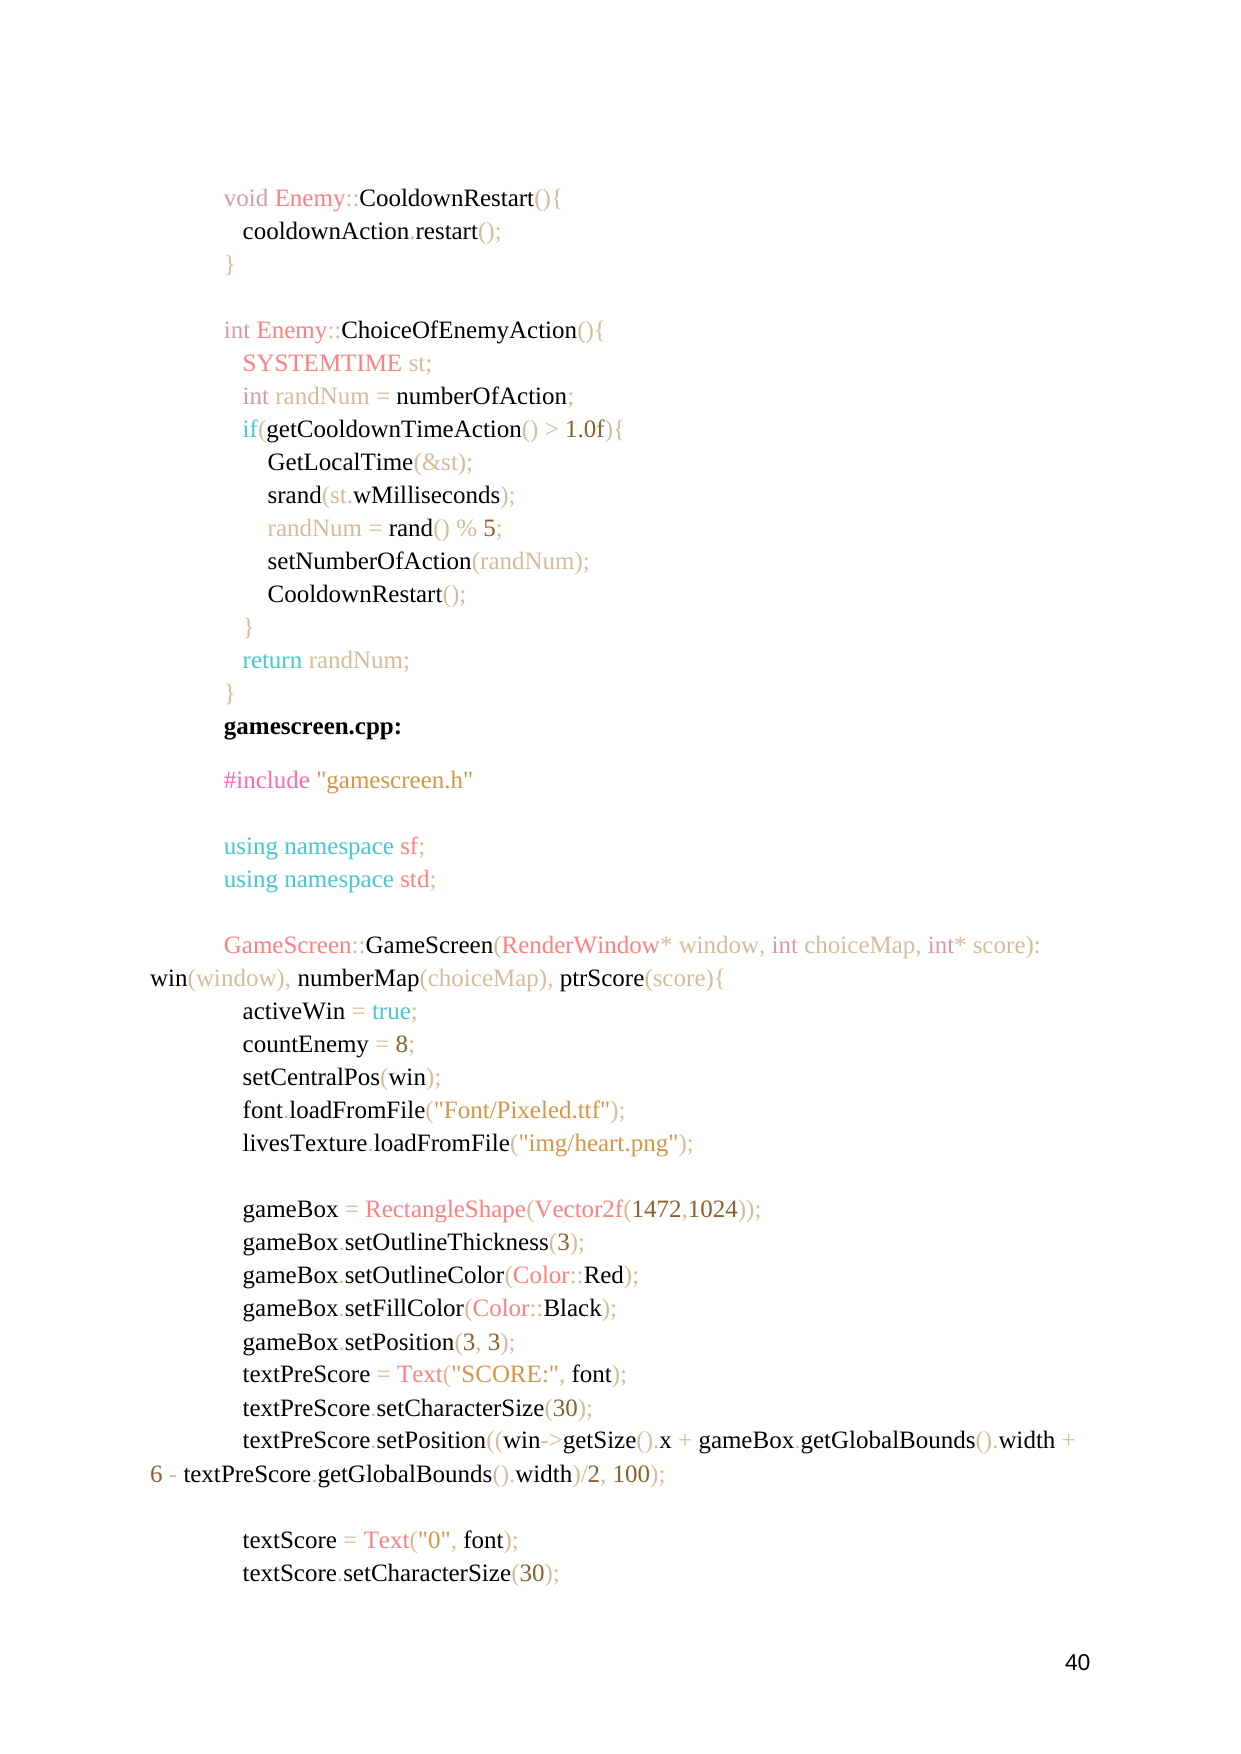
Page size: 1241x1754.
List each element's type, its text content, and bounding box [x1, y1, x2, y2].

text gameBox.setOutlineColor(Color::Red); [150, 1261, 1090, 1289]
text void Enemy::CooldownRestart(){ [150, 183, 1090, 212]
text activeWin = true; [150, 996, 1090, 1025]
text int Enemy::ChoiceOfEnemyAction(){ [150, 315, 1090, 344]
text return randNum; [150, 645, 1090, 674]
text gameBox = RectangleShape(Vector2f(1472,1024)); [150, 1194, 1090, 1223]
text using namespace sf; [150, 831, 1090, 860]
text textPreScore.setPosition((win->getSize().x + gameBox.getGlobalBounds().width + 6 - textPreScore.getGlobalBounds().width)/2, 100); [150, 1426, 1090, 1487]
text randNum = rand() % 5; [150, 513, 1090, 542]
text setCentralPos(win); [150, 1062, 1090, 1091]
text using namespace std; [150, 864, 1090, 893]
text CooldownRestart(); [150, 579, 1090, 608]
text textPreScore.setCharacterSize(30); [150, 1393, 1090, 1421]
text gameBox.setOutlineThickness(3); [150, 1227, 1090, 1256]
text if(getCooldownTimeAction() > 1.0f){ [150, 414, 1090, 443]
text font.loadFromFile("Font/Pixeled.ttf"); [150, 1095, 1090, 1124]
text gameBox.setPosition(3, 3); [150, 1327, 1090, 1355]
text GetLocalTime(&st); [150, 447, 1090, 476]
text srand(st.wMilliseconds); [150, 480, 1090, 509]
text SYSTEMTIME st; [150, 348, 1090, 377]
text GameScreen::GameScreen(RenderWindow* window, int choiceMap, int* score): win(window), numberMap(choiceMap), ptrScore(score){ [150, 930, 1090, 992]
text cooldownAction.restart(); [150, 216, 1090, 245]
text countEnemy = 8; [150, 1029, 1090, 1058]
text #include "gamescreen.h" [150, 765, 1090, 794]
text } [150, 678, 1090, 707]
text textPreScore = Text("SCORE:", font); [150, 1359, 1090, 1388]
text textScore.setCharacterSize(30); [150, 1558, 1090, 1586]
text textScore = Text("0", font); [150, 1525, 1090, 1553]
text } [150, 612, 1090, 641]
text } [150, 249, 1090, 278]
text gamescreen.cpp: [150, 711, 1090, 740]
text setNumberOfAction(randNum); [150, 546, 1090, 575]
text gameBox.setFillColor(Color::Black); [150, 1293, 1090, 1322]
text livesTexture.loadFromFile("img/heart.png"); [150, 1128, 1090, 1157]
text int randNum = numberOfAction; [150, 381, 1090, 410]
